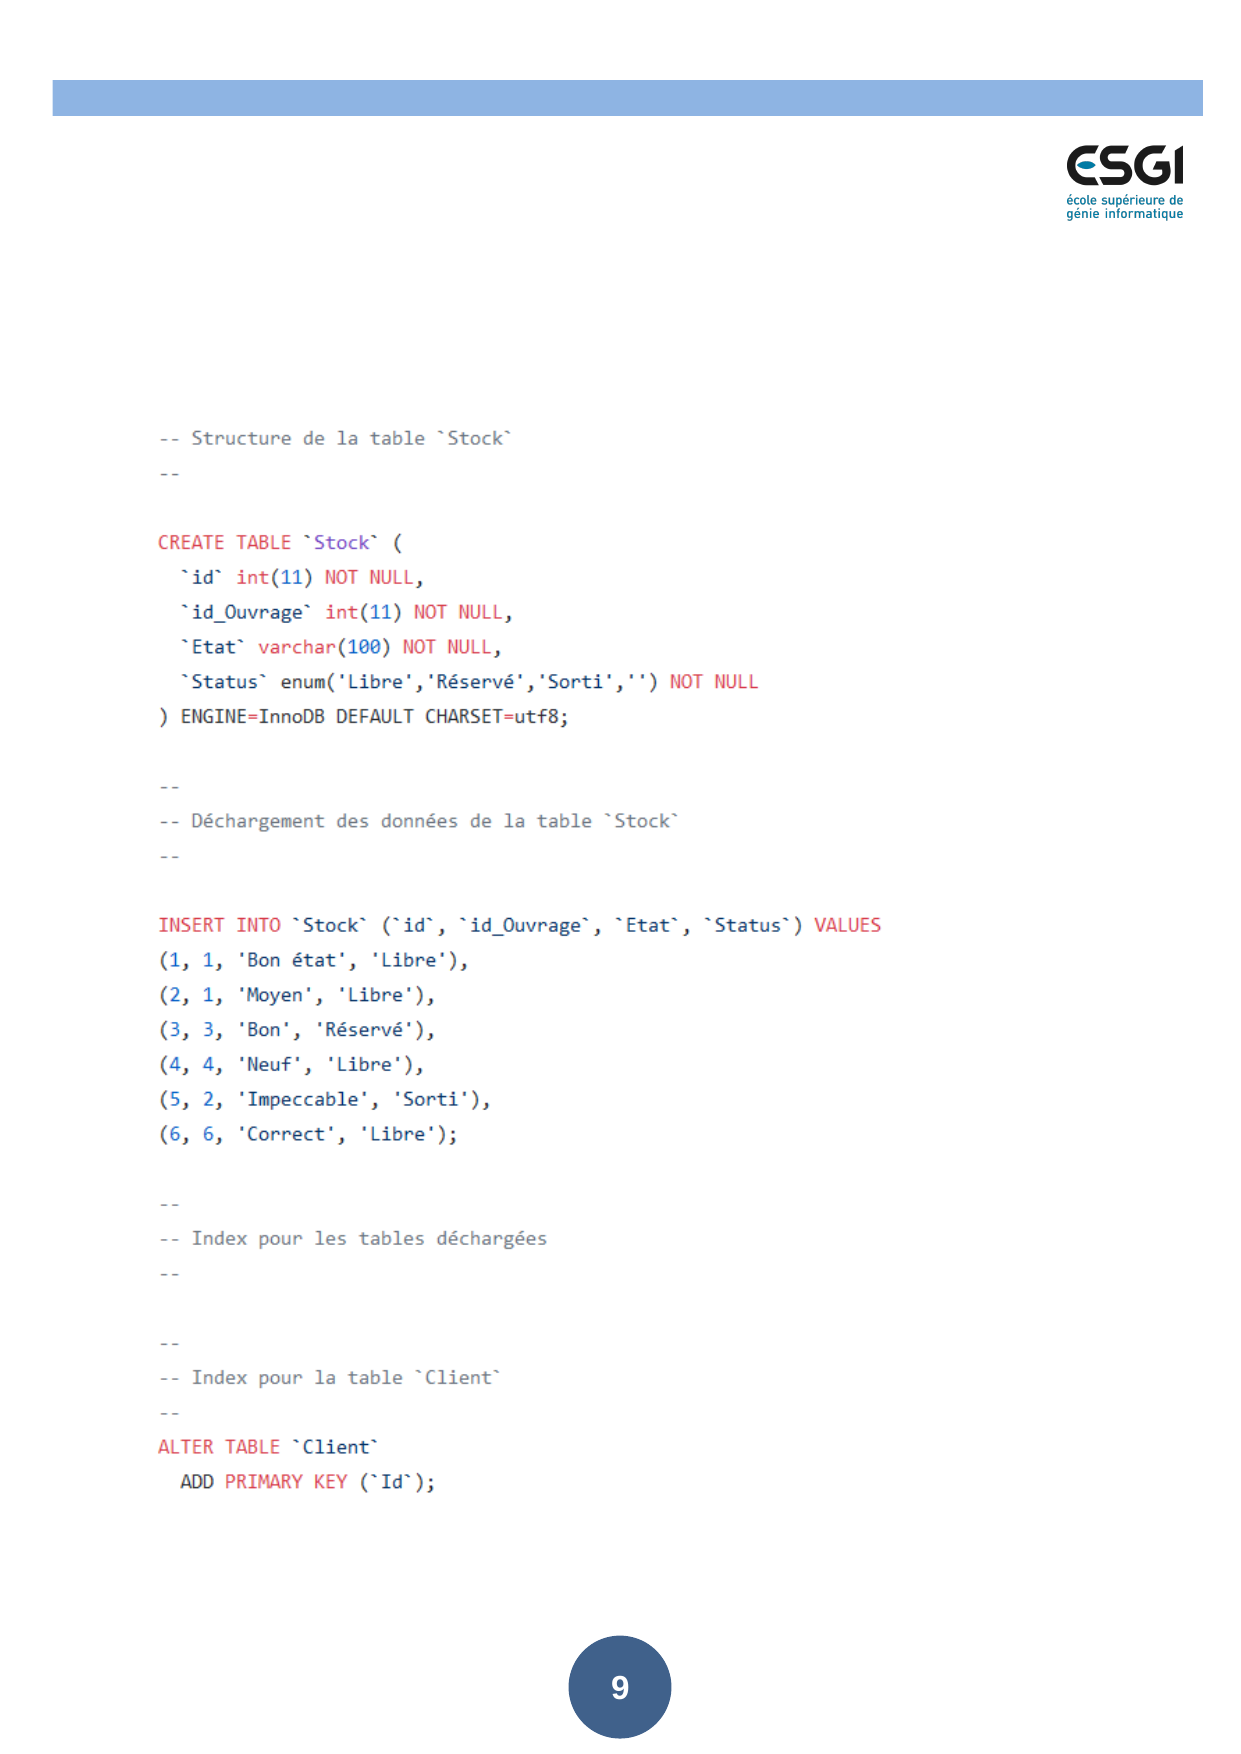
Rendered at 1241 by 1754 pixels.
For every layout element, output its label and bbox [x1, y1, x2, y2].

picture [150, 425, 1007, 1540]
picture [1057, 145, 1192, 221]
